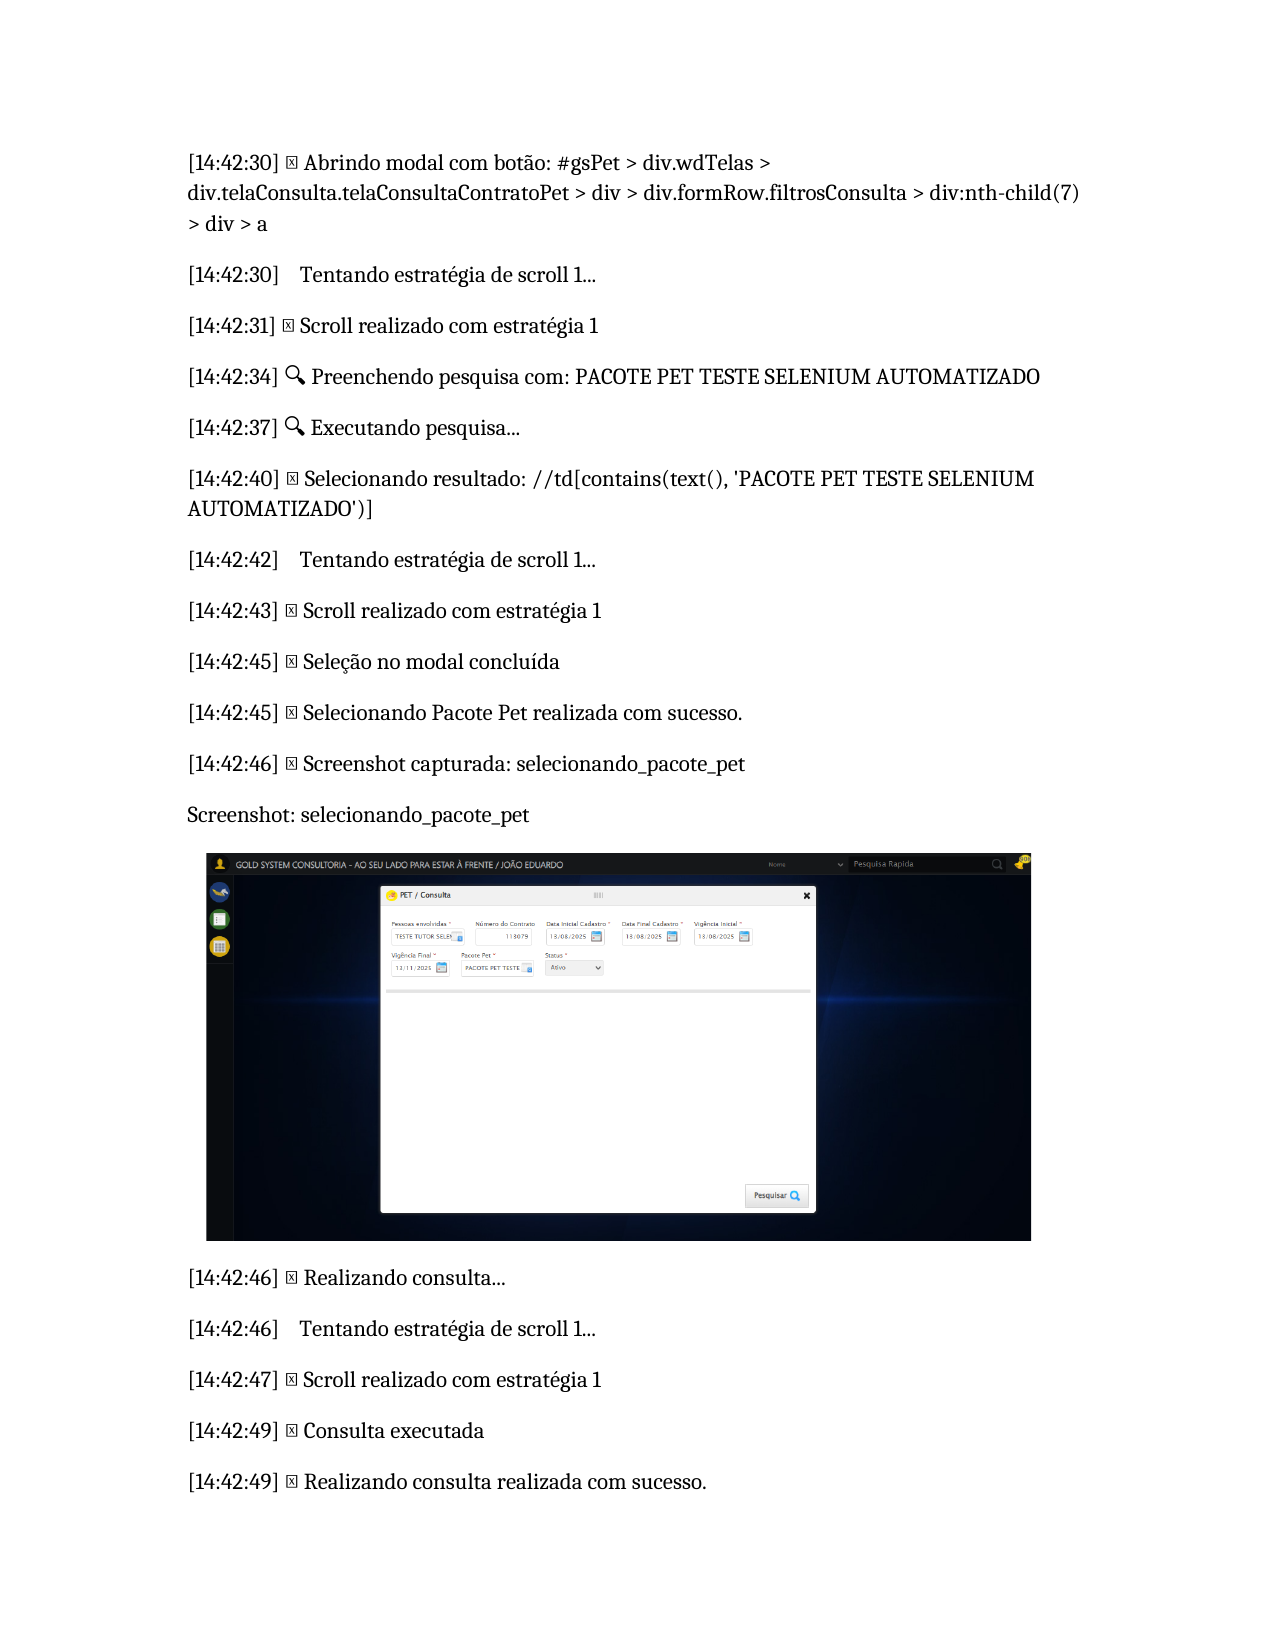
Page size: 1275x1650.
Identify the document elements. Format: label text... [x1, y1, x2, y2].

text [14:42:30] Tentando estratégia de scroll 1... [187, 261, 1087, 288]
text [14:42:31] ✅ Scroll realizado com estratégia 1 [187, 312, 1087, 339]
text [14:42:46] 📸 Screenshot capturada: selecionando_pacote_pet [187, 751, 1087, 777]
text [14:42:45] ✅ Seleção no modal concluída [187, 649, 1087, 675]
text [14:42:47] ✅ Scroll realizado com estratégia 1 [187, 1367, 1087, 1393]
text [14:42:46] 🔄 Realizando consulta... [187, 1265, 1087, 1291]
text [14:42:49] ✅ Consulta executada [187, 1418, 1087, 1444]
text [14:42:45] ✅ Selecionando Pacote Pet realizada com sucesso. [187, 700, 1087, 726]
text Screenshot: selecionando_pacote_pet [187, 802, 1087, 828]
text [14:42:40] 🎯 Selecionando resultado: //td[contains(text(), 'PACOTE PET TESTE SELENIUM AUTOMATIZADO')] [187, 466, 1087, 522]
text [14:42:43] ✅ Scroll realizado com estratégia 1 [187, 598, 1087, 624]
text [14:42:49] ✅ Realizando consulta realizada com sucesso. [187, 1469, 1087, 1495]
picture [206, 853, 1032, 1241]
text [14:42:30] 🔘 Abrindo modal com botão: #gsPet > div.wdTelas > div.telaConsulta.telaConsultaContratoPet > div > div.formRow.filtrosConsulta > div:nth-child(7) > div > a [187, 150, 1087, 237]
text [14:42:34] 🔍 Preenchendo pesquisa com: PACOTE PET TESTE SELENIUM AUTOMATIZADO [187, 363, 1087, 390]
text [14:42:37] 🔍 Executando pesquisa... [187, 414, 1087, 441]
text [14:42:46] Tentando estratégia de scroll 1... [187, 1316, 1087, 1342]
text [14:42:42] Tentando estratégia de scroll 1... [187, 547, 1087, 573]
